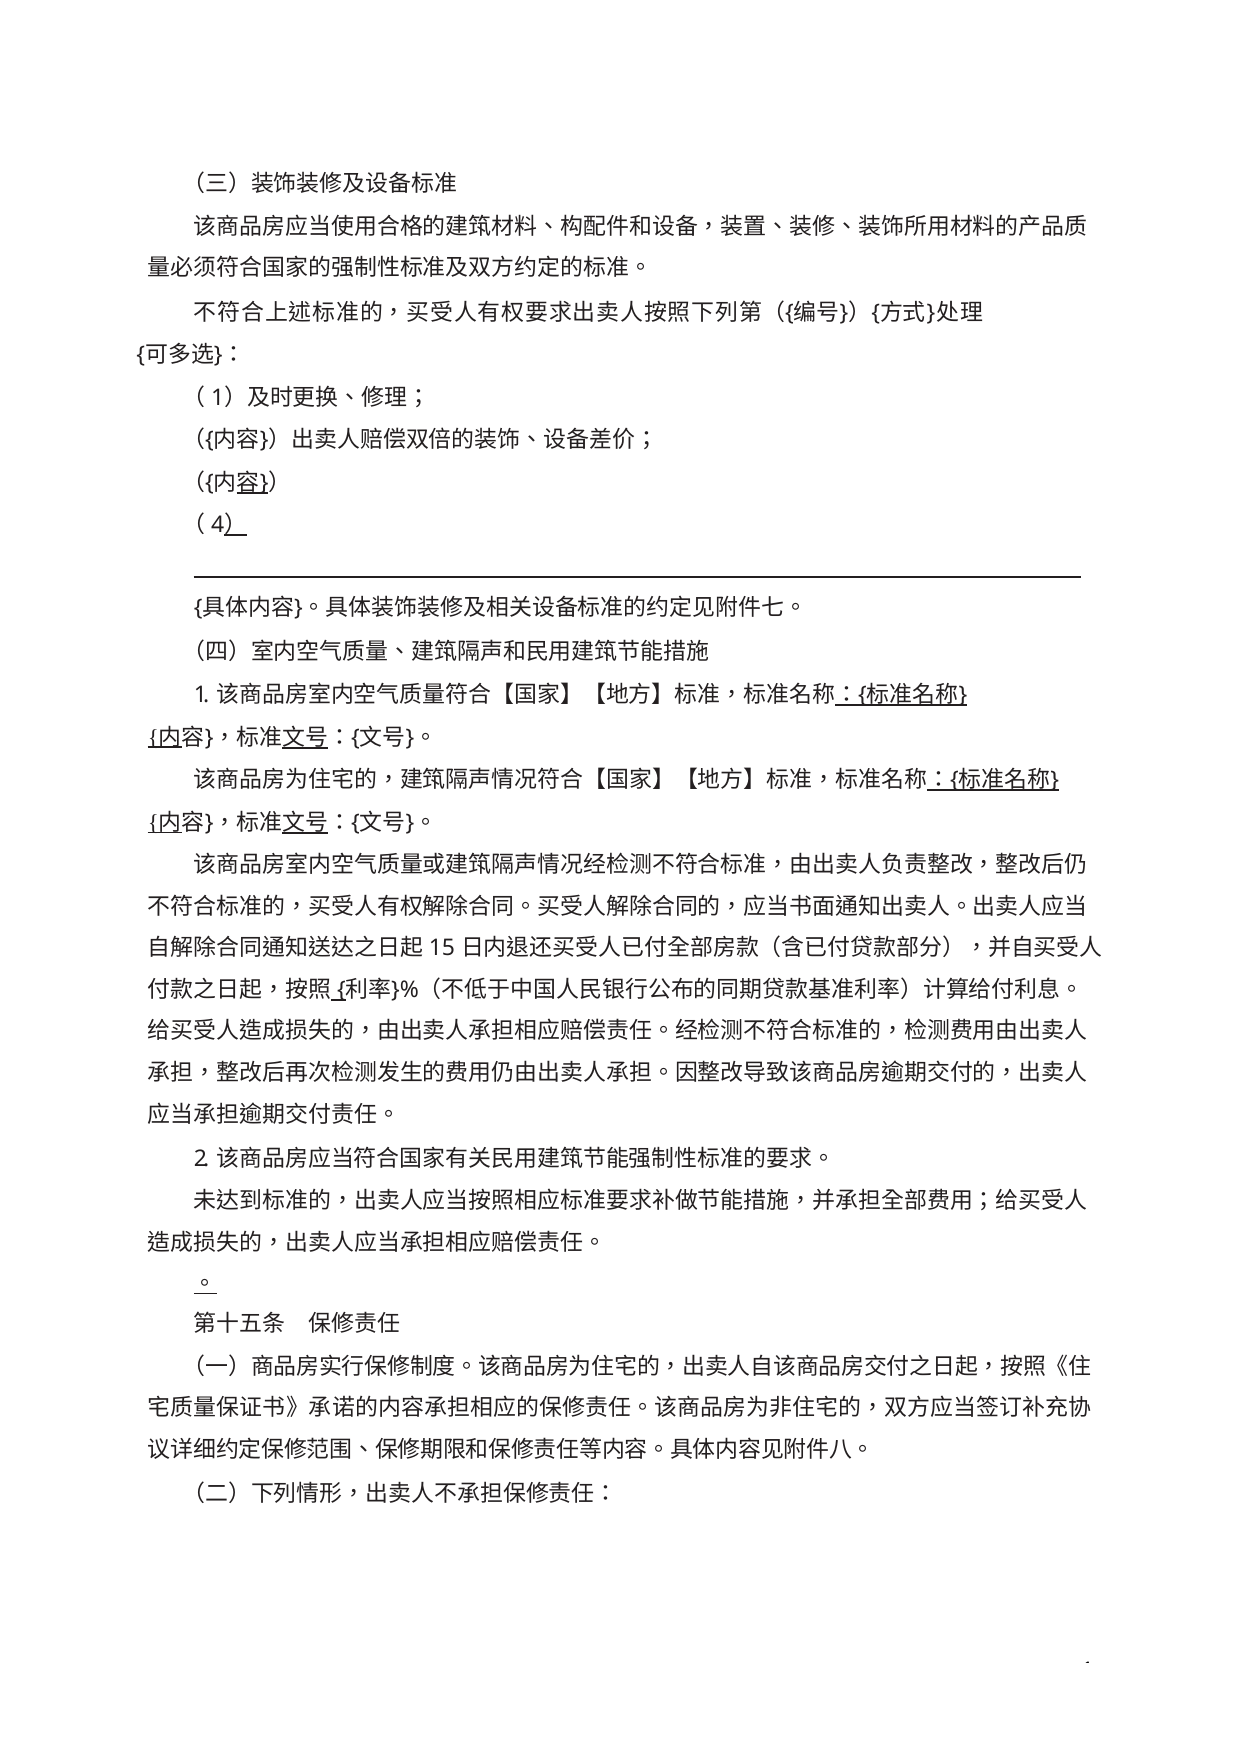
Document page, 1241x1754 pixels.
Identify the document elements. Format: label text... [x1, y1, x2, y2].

text {内容}，标准文号：{文号}。 [148, 806, 1115, 837]
text 该商品房应当使用合格的建筑材料、构配件和设备，装置、装修、装饰所用材料的产品质量必须符合国家的强制性标准及双方约定的标准。 [148, 210, 1094, 282]
list 该商品房室内空气质量符合【国家】【地方】标准，标准名称：{标准名称} [193, 678, 1115, 709]
list 该商品房应当符合国家有关民用建筑节能强制性标准的要求。 [193, 1142, 1115, 1173]
text （三）装饰装修及设备标准 [182, 167, 1115, 198]
text （{内容}）出卖人赔偿双倍的装饰、设备差价； [182, 423, 1115, 454]
text {内容}，标准文号：{文号}。 [148, 720, 1115, 752]
text （ 4） {具体内容}。具体装饰装修及相关设备标准的约定见附件七。 [182, 508, 1104, 622]
text 第十五条 保修责任 [193, 1307, 1115, 1338]
text （二）下列情形，出卖人不承担保修责任： [182, 1477, 1115, 1508]
text {可多选}： [136, 338, 1115, 369]
text 不符合上述标准的，买受人有权要求出卖人按照下列第（{编号}）{方式}处理 [193, 295, 1115, 327]
text （{内容}） [182, 465, 1115, 497]
text （四）室内空气质量、建筑隔声和民用建筑节能措施 [182, 635, 1115, 666]
text 该商品房室内空气质量或建筑隔声情况经检测不符合标准，由出卖人负责整改，整改后仍不符合标准的，买受人有权解除合同。买受人解除合同的，应当书面通知出卖人。出卖人应当自解除合同通知送达之日起 15 日内退还买受人已付全部房款（含已付贷款部分），并自买受人付款之日起，按照 {利率}%（不低于中国人民银行公布的同期贷款基准利率）计算给付利息。给买受人造成损失的，由出卖人承担相应赔偿责任。经检测不符合标准的，检测费用由出卖人承担，整改后再次检测发生的费用仍由出卖人承担。因整改导致该商品房逾期交付的，出卖人应当承担逾期交付责任。 [148, 848, 1104, 1129]
text （ 1）及时更换、修理； [182, 380, 1115, 412]
text 该商品房为住宅的，建筑隔声情况符合【国家】【地方】标准，标准名称：{标准名称} [193, 763, 1115, 794]
text 。 [193, 1270, 1115, 1297]
text （一）商品房实行保修制度。该商品房为住宅的，出卖人自该商品房交付之日起，按照《住宅质量保证书》承诺的内容承担相应的保修责任。该商品房为非住宅的，双方应当签订补充协议详细约定保修范围、保修期限和保修责任等内容。具体内容见附件八。 [148, 1350, 1093, 1464]
text 未达到标准的，出卖人应当按照相应标准要求补做节能措施，并承担全部费用；给买受人造成损失的，出卖人应当承担相应赔偿责任。 [148, 1184, 1094, 1257]
